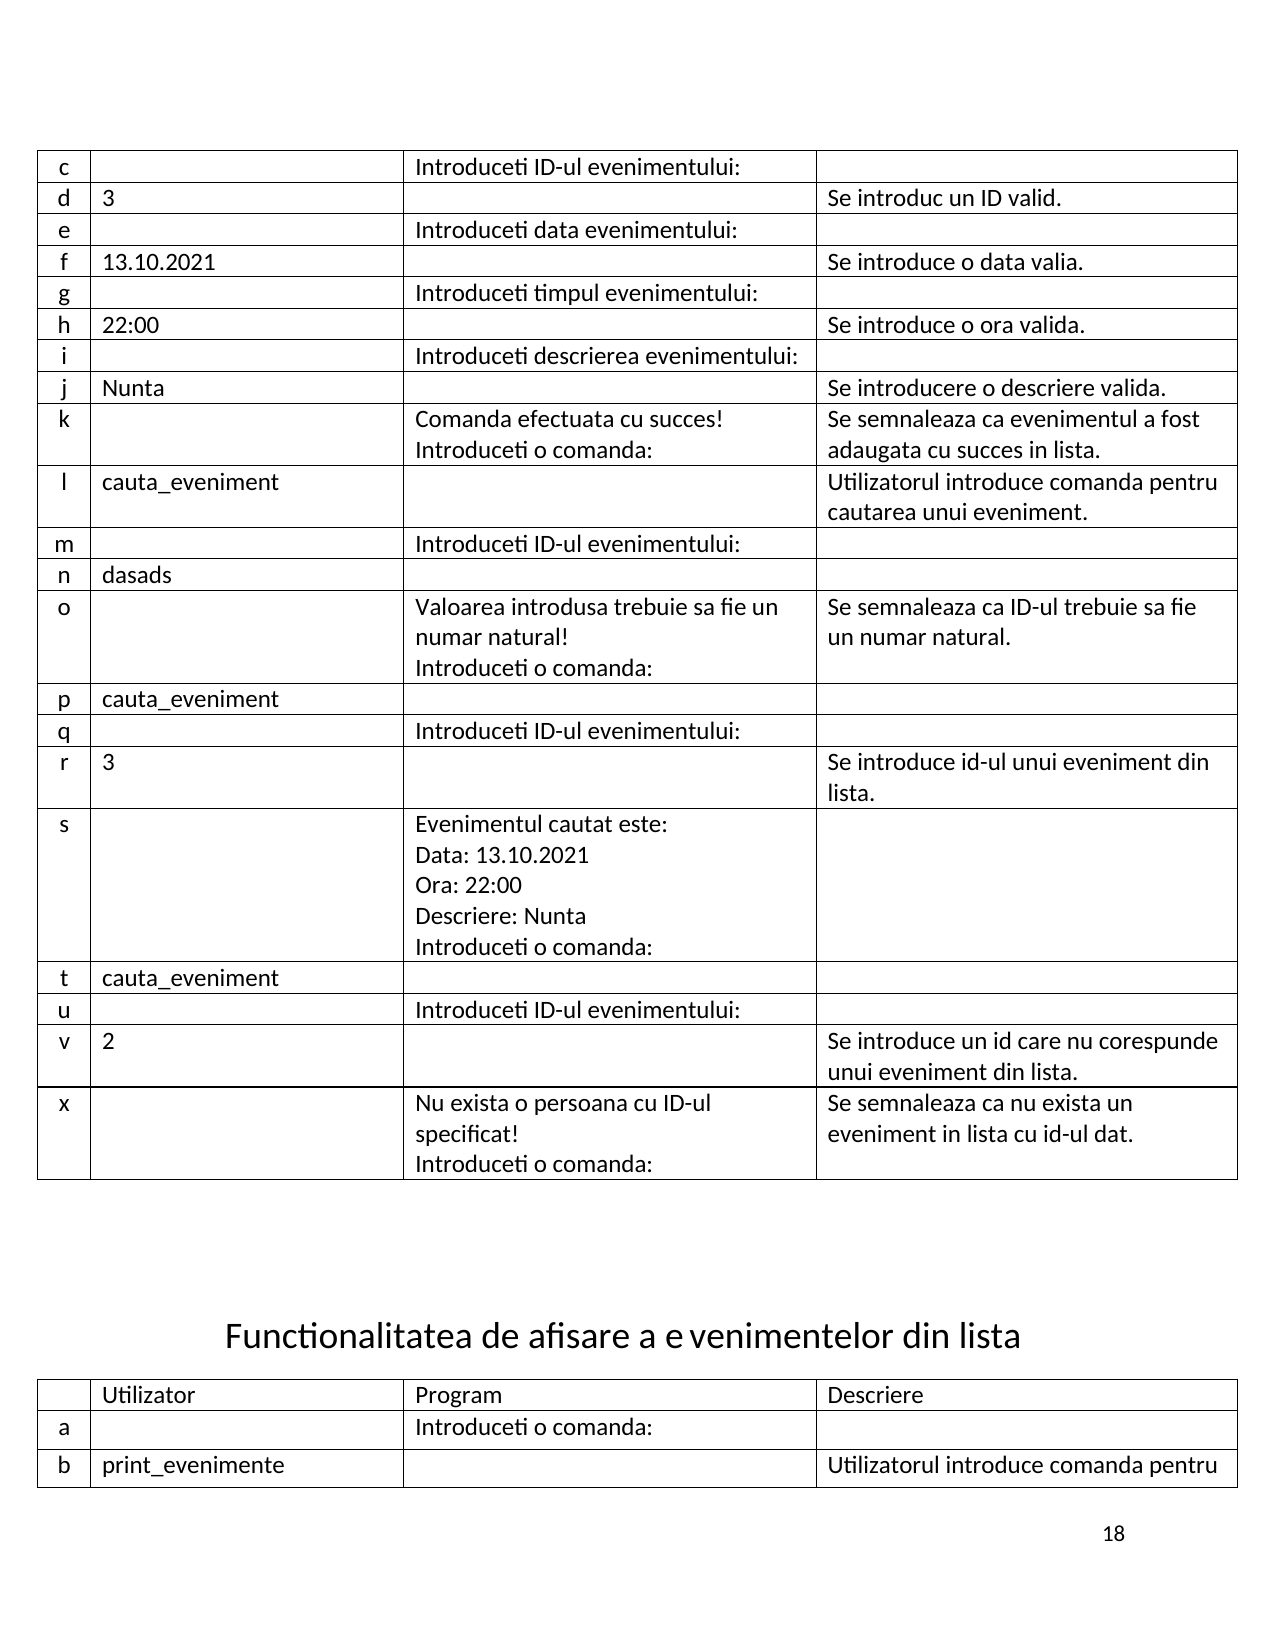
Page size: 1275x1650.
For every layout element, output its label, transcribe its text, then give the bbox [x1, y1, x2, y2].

table_cell i [38, 340, 90, 371]
table_cell print_evenimente [91, 1450, 403, 1487]
table_cell [404, 559, 816, 590]
table_cell 2 [91, 1025, 403, 1086]
table_cell [91, 214, 403, 245]
table_cell [817, 151, 1237, 182]
table_cell q [38, 715, 90, 746]
table_cell u [38, 994, 90, 1024]
table_header Utilizator [91, 1380, 403, 1410]
table_cell Introduceti o comanda: [404, 1411, 816, 1448]
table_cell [817, 1450, 1237, 1487]
table_cell e [38, 214, 90, 245]
table_cell m [38, 528, 90, 558]
table_cell Se introduc un ID valid. [817, 183, 1237, 213]
table_cell a [38, 1411, 90, 1448]
table_cell h [38, 309, 90, 339]
table_cell [404, 1450, 816, 1487]
table_cell dasads [91, 559, 403, 590]
table_cell Nu exista o persoana cu ID-ul specificat! Introduceti o comanda: [404, 1088, 816, 1179]
table_cell Se semnaleaza ca evenimentul a fost adaugata cu succes in lista. [817, 404, 1237, 464]
table_cell Se introduce o data valia. [817, 246, 1237, 276]
table_cell 13.10.2021 [91, 246, 403, 276]
table_cell 3 [91, 747, 403, 808]
table_cell [404, 309, 816, 339]
table_cell [91, 1411, 403, 1448]
table_cell cauta_eveniment [91, 466, 403, 527]
table_cell cauta_eveniment [91, 684, 403, 714]
text Functionalitatea de afisare a e venimentelor din lista [150, 1312, 1125, 1358]
table_cell Introduceti ID-ul evenimentului: [404, 151, 816, 182]
table_cell Introduceti data evenimentului: [404, 214, 816, 245]
table_cell Se introduce un id care nu corespunde unui eveniment din lista. [817, 1025, 1237, 1086]
table_cell s [38, 809, 90, 961]
table_cell Valoarea introdusa trebuie sa fie un numar natural! Introduceti o comanda: [404, 591, 816, 682]
table_cell Se introduce id-ul unui eveniment din lista. [817, 747, 1237, 808]
table_cell [404, 372, 816, 402]
table_header [38, 1380, 90, 1410]
table_cell Se introduce o ora valida. [817, 309, 1237, 339]
table_cell Se semnaleaza ca ID-ul trebuie sa fie un numar natural. [817, 591, 1237, 682]
table_cell l [38, 466, 90, 527]
table_cell [91, 809, 403, 961]
table_cell cauta_eveniment [91, 962, 403, 993]
table_header Program [404, 1380, 816, 1410]
table_cell Se introducere o descriere valida. [817, 372, 1237, 402]
table_cell 22:00 [91, 309, 403, 339]
table_cell f [38, 246, 90, 276]
table_cell v [38, 1025, 90, 1086]
table_cell c [38, 151, 90, 182]
table_cell [817, 1411, 1237, 1448]
table_cell [404, 466, 816, 527]
table_cell r [38, 747, 90, 808]
table_cell [817, 528, 1237, 558]
table_cell [817, 684, 1237, 714]
table_cell Se semnaleaza ca nu exista un eveniment in lista cu id-ul dat. [817, 1088, 1237, 1179]
table_cell Introduceti ID-ul evenimentului: [404, 994, 816, 1024]
table_cell [404, 183, 816, 213]
table_cell [817, 277, 1237, 308]
table_cell [817, 994, 1237, 1024]
table_cell [817, 559, 1237, 590]
table_cell b [38, 1450, 90, 1487]
table_cell Introduceti ID-ul evenimentului: [404, 528, 816, 558]
table_cell [817, 340, 1237, 371]
table_cell [404, 684, 816, 714]
table_cell [91, 715, 403, 746]
table_cell Nunta [91, 372, 403, 402]
table_cell [404, 246, 816, 276]
table_cell [404, 747, 816, 808]
table_cell Evenimentul cautat este: Data: 13.10.2021 Ora: 22:00 Descriere: Nunta Introduceti o comanda: [404, 809, 816, 961]
table_cell [817, 715, 1237, 746]
table_cell [817, 809, 1237, 961]
table_cell g [38, 277, 90, 308]
table_cell Introduceti timpul evenimentului: [404, 277, 816, 308]
table_cell k [38, 404, 90, 464]
table_cell [91, 404, 403, 464]
table_header Descriere [817, 1380, 1237, 1410]
table_cell Utilizatorul introduce comanda pentru cautarea unui eveniment. [817, 466, 1237, 527]
table_cell [817, 962, 1237, 993]
table_cell [91, 340, 403, 371]
table_cell t [38, 962, 90, 993]
table_cell Introduceti descrierea evenimentului: [404, 340, 816, 371]
table_cell x [38, 1088, 90, 1179]
table_cell p [38, 684, 90, 714]
table_cell [91, 994, 403, 1024]
table_cell [91, 591, 403, 682]
table_cell [91, 151, 403, 182]
table_cell Comanda efectuata cu succes! Introduceti o comanda: [404, 404, 816, 464]
table_cell j [38, 372, 90, 402]
table_cell [817, 214, 1237, 245]
table_cell 3 [91, 183, 403, 213]
table_cell [404, 1025, 816, 1086]
table_cell [91, 277, 403, 308]
table_cell [91, 1088, 403, 1179]
table_cell n [38, 559, 90, 590]
table_cell [404, 962, 816, 993]
table_cell d [38, 183, 90, 213]
table_cell [91, 528, 403, 558]
table_cell o [38, 591, 90, 682]
table_cell Introduceti ID-ul evenimentului: [404, 715, 816, 746]
